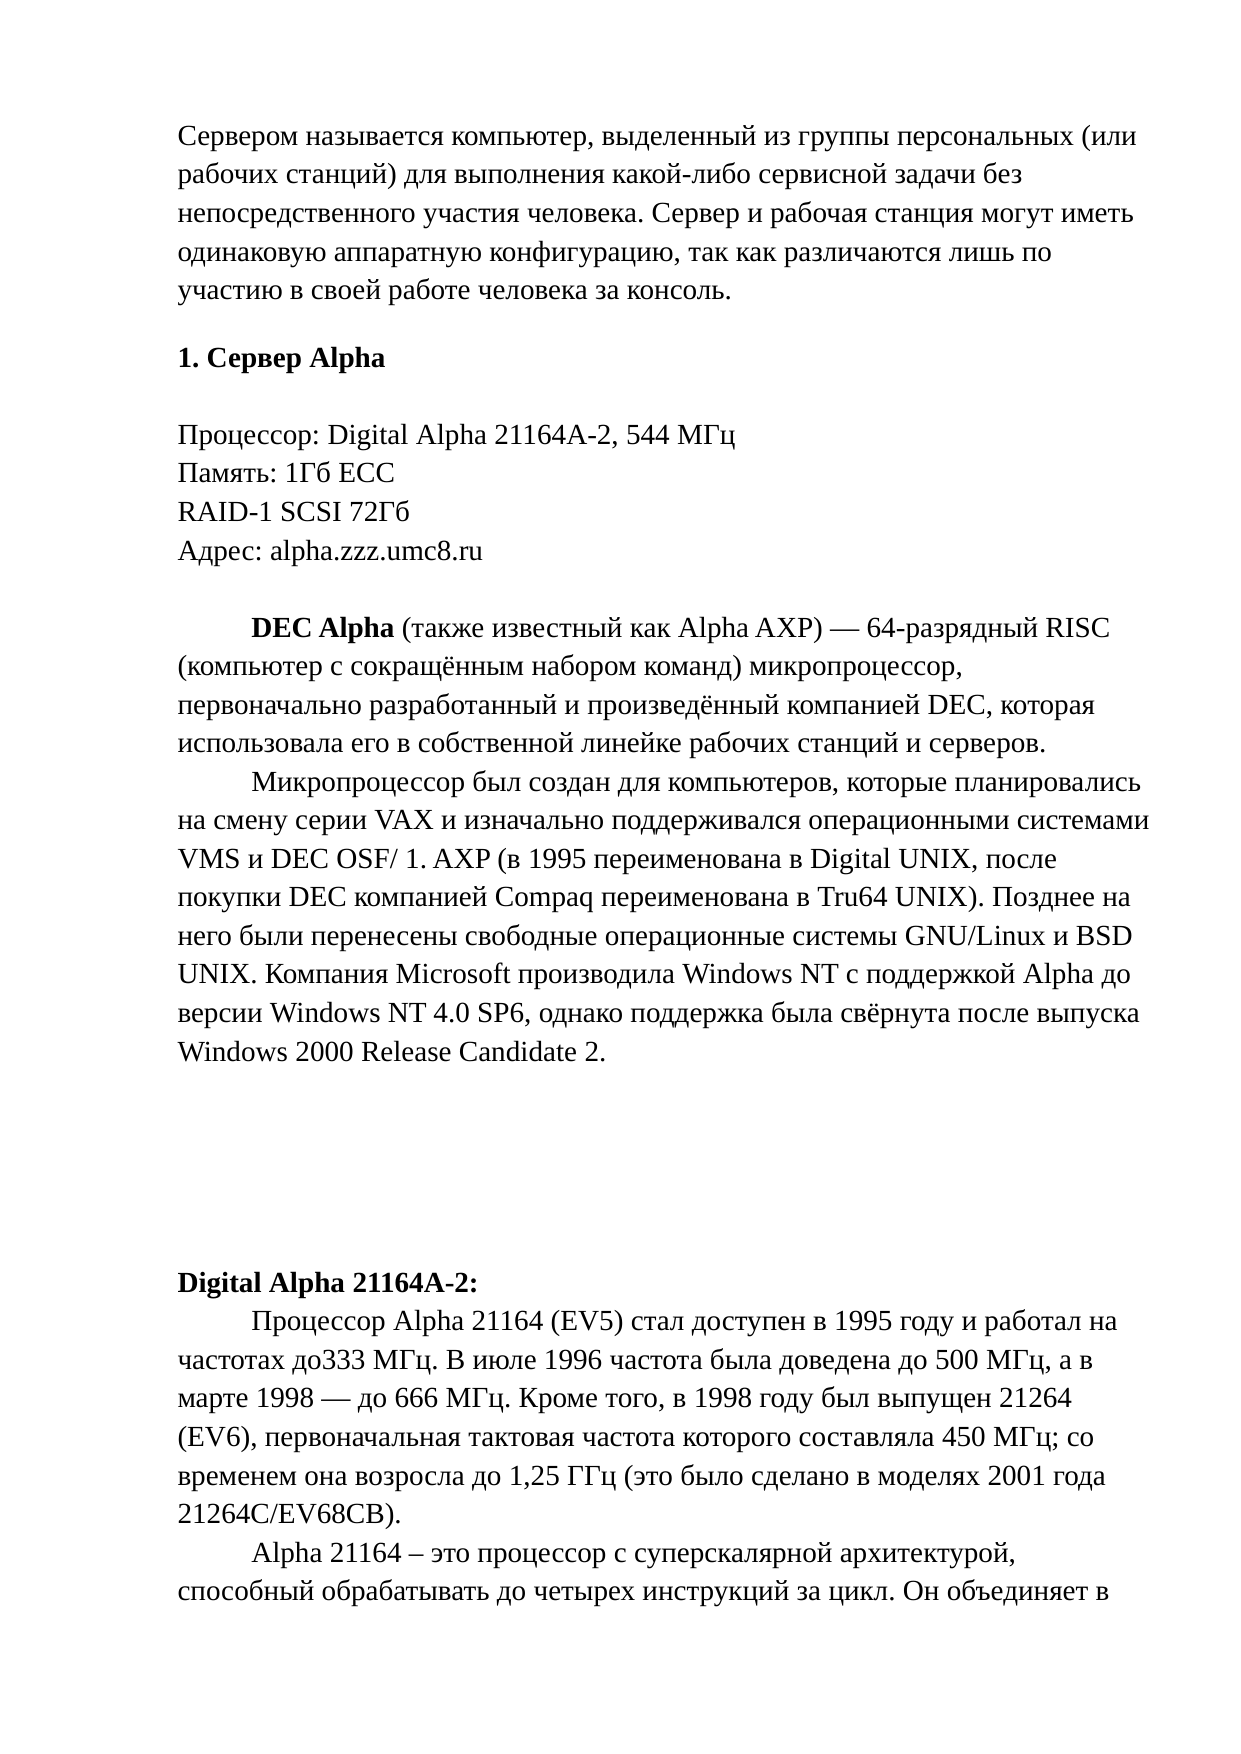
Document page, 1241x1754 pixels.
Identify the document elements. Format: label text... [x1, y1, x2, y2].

text Адрес: alpha.zzz.umc8.ru [177, 533, 1152, 566]
text Процессор: Digital Alpha 21164A-2, 544 МГц [177, 417, 1152, 451]
text Микропроцессор был создан для компьютеров, которые планировались на смену серии VAX и изначально поддерживался операционными системами VMS и DEC OSF/ 1. AXP (в 1995 переименована в Digital UNIX, после покупки DEC компанией Compaq переименована в Tru64 UNIX). Позднее на него были перенесены свободные операционные системы GNU/Linux и BSD UNIX. Компания Microsoft производила Windows NT с поддержкой Alpha до версии Windows NT 4.0 SP6, однако поддержка была свёрнута после выпуска Windows 2000 Release Candidate 2. [177, 764, 1152, 1067]
text RAID-1 SCSI 72Гб [177, 494, 1152, 528]
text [177, 1535, 1152, 1607]
text Процессор Alpha 21164 (EV5) стал доступен в 1995 году и работал на частотах до333 МГц. В июле 1996 частота была доведена до 500 МГц, а в марте 1998 — до 666 МГц. Кроме того, в 1998 году был выпущен 21264 (EV6), первоначальная тактовая частота которого составляла 450 МГц; со временем она возросла до 1,25 ГГц (это было сделано в моделях 2001 года 21264C/EV68CB). [177, 1303, 1152, 1530]
text 1. Сервер Alpha [177, 340, 1152, 373]
text DEC Alpha (также известный как Alpha AXP) — 64-разрядный RISC (компьютер с сокращённым набором команд) микропроцессор, первоначально разработанный и произведённый компанией DEC, которая использовала его в собственной линейке рабочих станций и серверов. [177, 610, 1152, 759]
text Digital Alpha 21164A-2: [177, 1265, 1152, 1298]
text Сервером называется компьютер, выделенный из группы персональных (или рабочих станций) для выполнения какой-либо сервисной задачи без непосредственного участия человека. Сервер и рабочая станция могут иметь одинаковую аппаратную конфигурацию, так как различаются лишь по участию в своей работе человека за консоль. [177, 118, 1152, 306]
text Память: 1Гб ECC [177, 456, 1152, 489]
